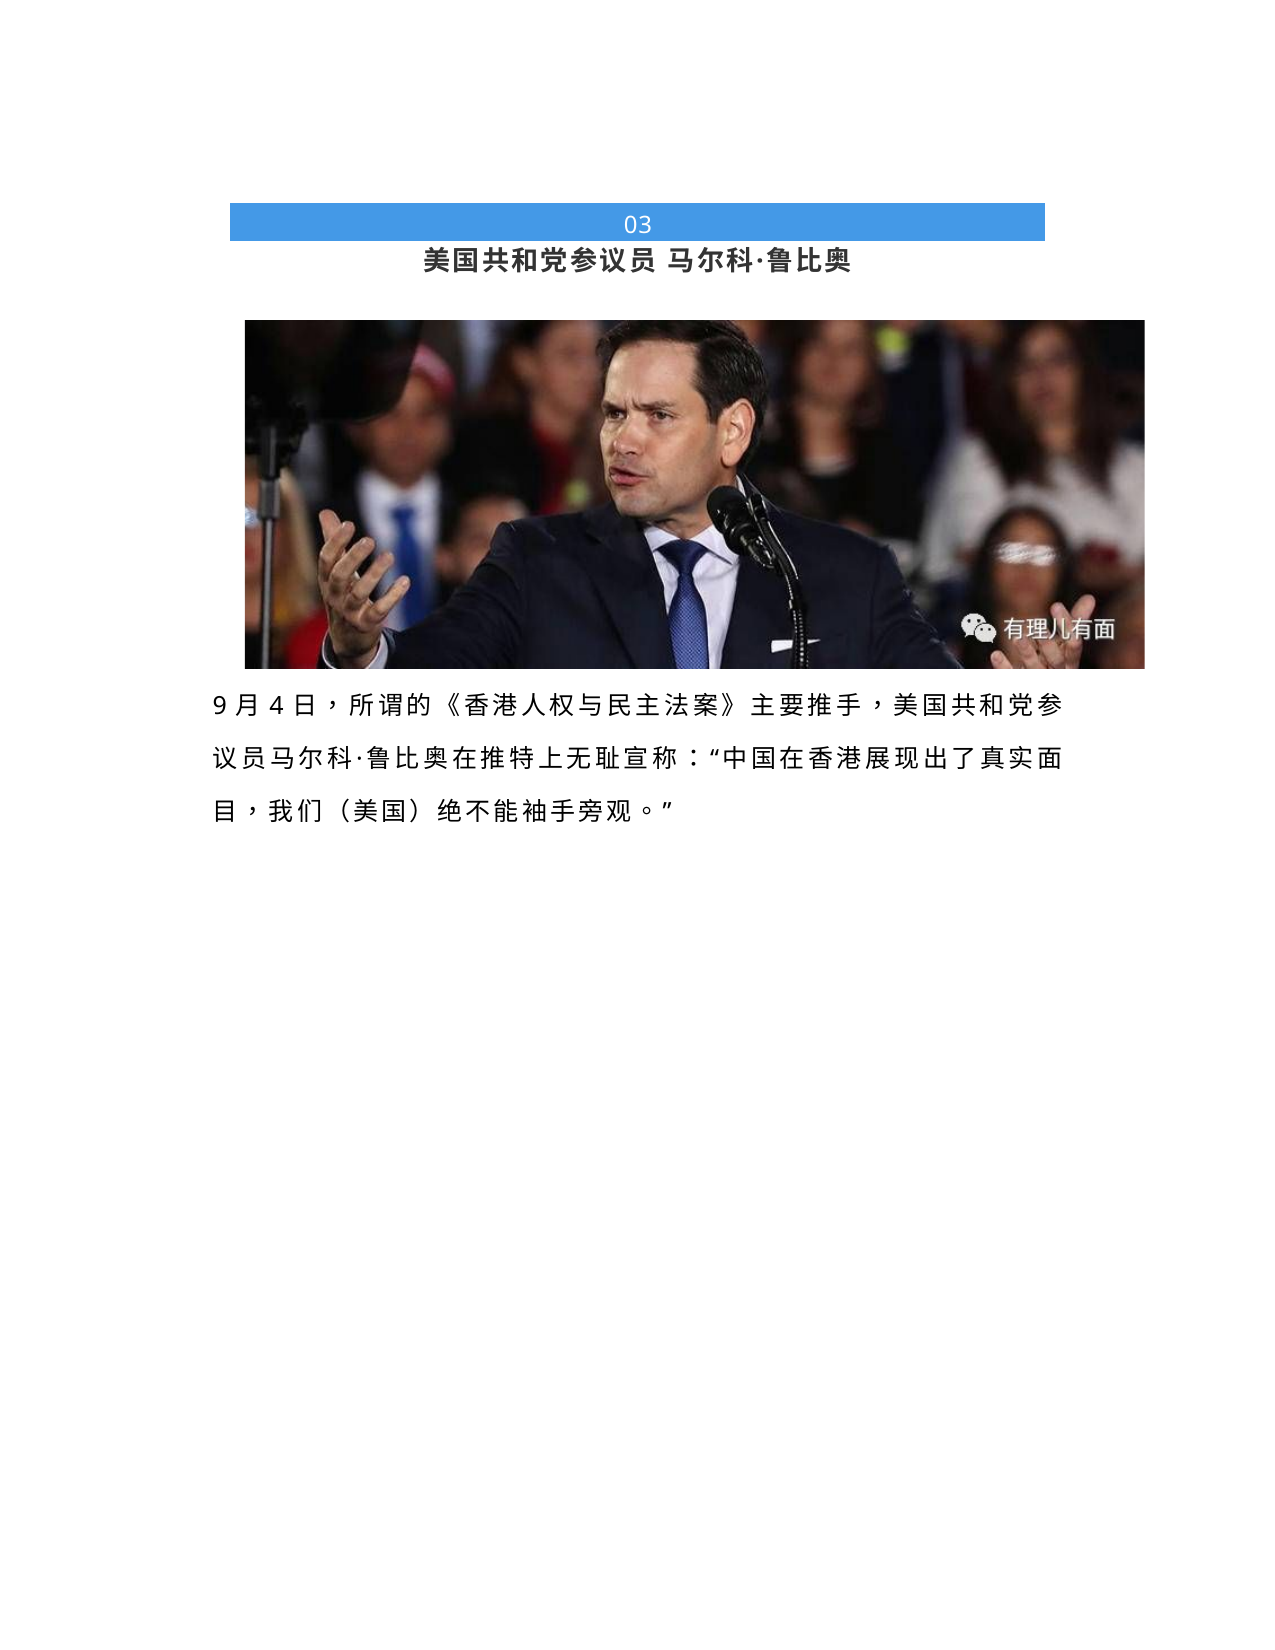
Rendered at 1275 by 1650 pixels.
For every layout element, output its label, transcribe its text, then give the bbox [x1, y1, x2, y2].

text 9月4日，所谓的《香港人权与民主法案》主要推手，美国共和党参议员马尔科·鲁比奥在推特上无耻宣称：“中国在香港展现出了真实面目，我们（美国）绝不能袖手旁观。” [212, 668, 1062, 828]
text 03 [230, 203, 1045, 241]
picture [244, 320, 1145, 669]
text 美国共和党参议员 马尔科·鲁比奥 [253, 241, 1022, 278]
